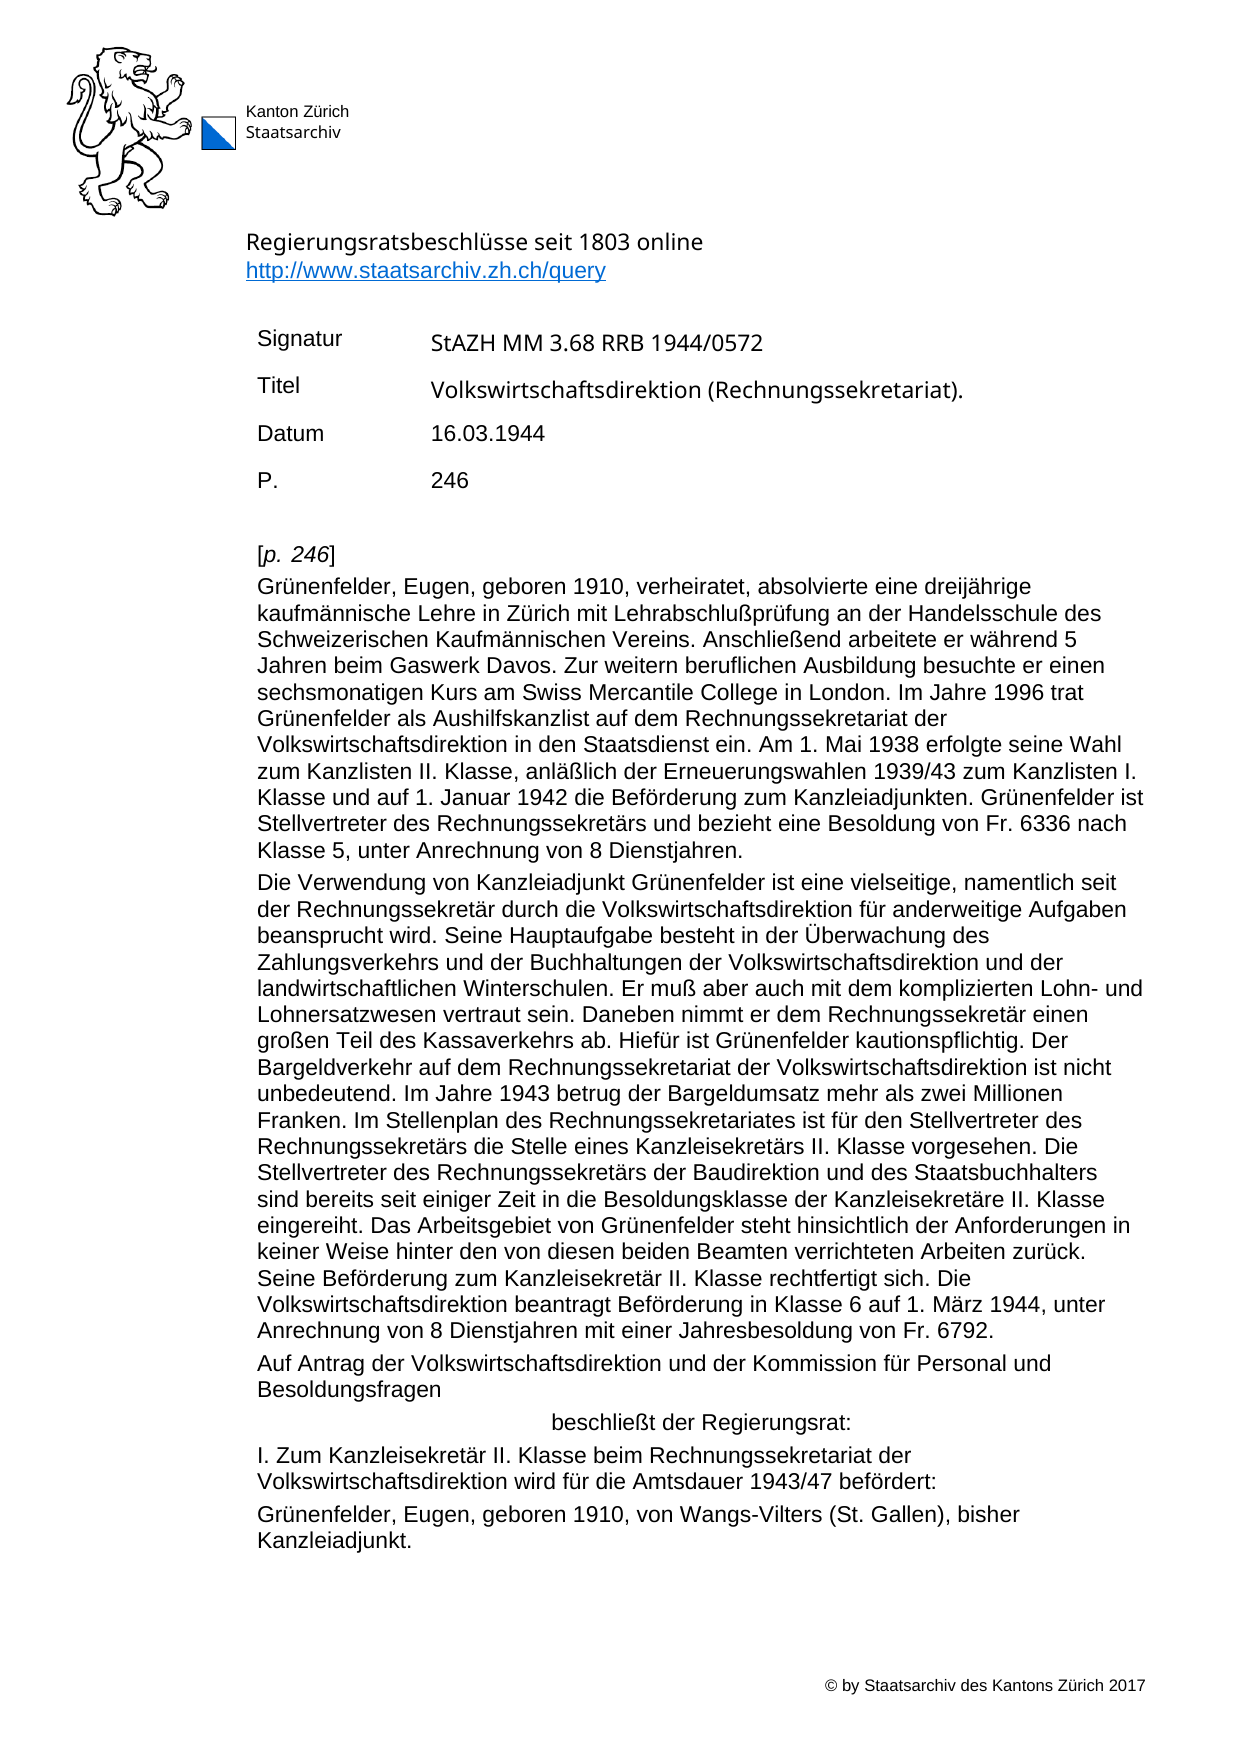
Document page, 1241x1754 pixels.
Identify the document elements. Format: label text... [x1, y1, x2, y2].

picture [59, 44, 196, 222]
text [p. 246] [257, 541, 1146, 567]
text Grünenfelder, Eugen, geboren 1910, von Wangs-Vilters (St. Gallen), bisher Kanzleiadjunkt. [257, 1501, 1146, 1553]
text Die Verwendung von Kanzleiadjunkt Grünenfelder ist eine vielseitige, namentlich seit der Rechnungssekretär durch die Volkswirtschaftsdirektion für anderweitige Aufgaben beansprucht wird. Seine Hauptaufgabe besteht in der Überwachung des Zahlungsverkehrs und der Buchhaltungen der Volkswirtschaftsdirektion und der landwirtschaftlichen Winterschulen. Er muß aber auch mit dem komplizierten Lohn- und Lohnersatzwesen vertraut sein. Daneben nimmt er dem Rechnungssekretär einen großen Teil des Kassaverkehrs ab. Hiefür ist Grünenfelder kautionspflichtig. Der Bargeldverkehr auf dem Rechnungssekretariat der Volkswirtschaftsdirektion ist nicht unbedeutend. Im Jahre 1943 betrug der Bargeldumsatz mehr als zwei Millionen Franken. Im Stellenplan des Rechnungssekretariates ist für den Stellvertreter des Rechnungssekretärs die Stelle eines Kanzleisekretärs II. Klasse vorgesehen. Die Stellvertreter des Rechnungssekretärs der Baudirektion und des Staatsbuchhalters sind bereits seit einiger Zeit in die Besoldungsklasse der Kanzleisekretäre II. Klasse eingereiht. Das Arbeitsgebiet von Grünenfelder steht hinsichtlich der Anforderungen in keiner Weise hinter den von diesen beiden Beamten verrichteten Arbeiten zurück. Seine Beförderung zum Kanzleisekretär II. Klasse rechtfertigt sich. Die Volkswirtschaftsdirektion beantragt Beförderung in Klasse 6 auf 1. März 1944, unter Anrechnung von 8 Dienstjahren mit einer Jahresbesoldung von Fr. 6792. [257, 869, 1146, 1344]
picture [200, 115, 237, 151]
text Auf Antrag der Volkswirtschaftsdirektion und der Kommission für Personal und Besoldungsfragen [257, 1350, 1146, 1403]
table_cell 16.03.1944 [419, 414, 1119, 461]
text I. Zum Kanzleisekretär II. Klasse beim Rechnungssekretariat der Volkswirtschaftsdirektion wird für die Amtsdauer 1943/47 befördert: [257, 1442, 1146, 1494]
table_cell Datum [246, 414, 419, 461]
table_cell Volkswirtschaftsdirektion (Rechnungssekretariat). [419, 366, 1119, 413]
text Grünenfelder, Eugen, geboren 1910, verheiratet, absolvierte eine dreijährige kaufmännische Lehre in Zürich mit Lehrabschlußprüfung an der Handelsschule des Schweizerischen Kaufmännischen Vereins. Anschließend arbeitete er während 5 Jahren beim Gaswerk Davos. Zur weitern beruflichen Ausbildung besuchte er einen sechsmonatigen Kurs am Swiss Mercantile College in London. Im Jahre 1996 trat Grünenfelder als Aushilfskanzlist auf dem Rechnungssekretariat der Volkswirtschaftsdirektion in den Staatsdienst ein. Am 1. Mai 1938 erfolgte seine Wahl zum Kanzlisten II. Klasse, anläßlich der Erneuerungswahlen 1939/43 zum Kanzlisten I. Klasse und auf 1. Januar 1942 die Beförderung zum Kanzleiadjunkten. Grünenfelder ist Stellvertreter des Rechnungssekretärs und bezieht eine Besoldung von Fr. 6336 nach Klasse 5, unter Anrechnung von 8 Dienstjahren. [257, 573, 1146, 863]
table_cell P. [246, 461, 419, 508]
table_header Signatur [246, 319, 419, 366]
table_cell Titel [246, 366, 419, 413]
text beschließt der Regierungsrat: [257, 1409, 1146, 1435]
table_cell 246 [419, 461, 1119, 508]
table_header StAZH MM 3.68 RRB 1944/0572 [419, 319, 1119, 366]
